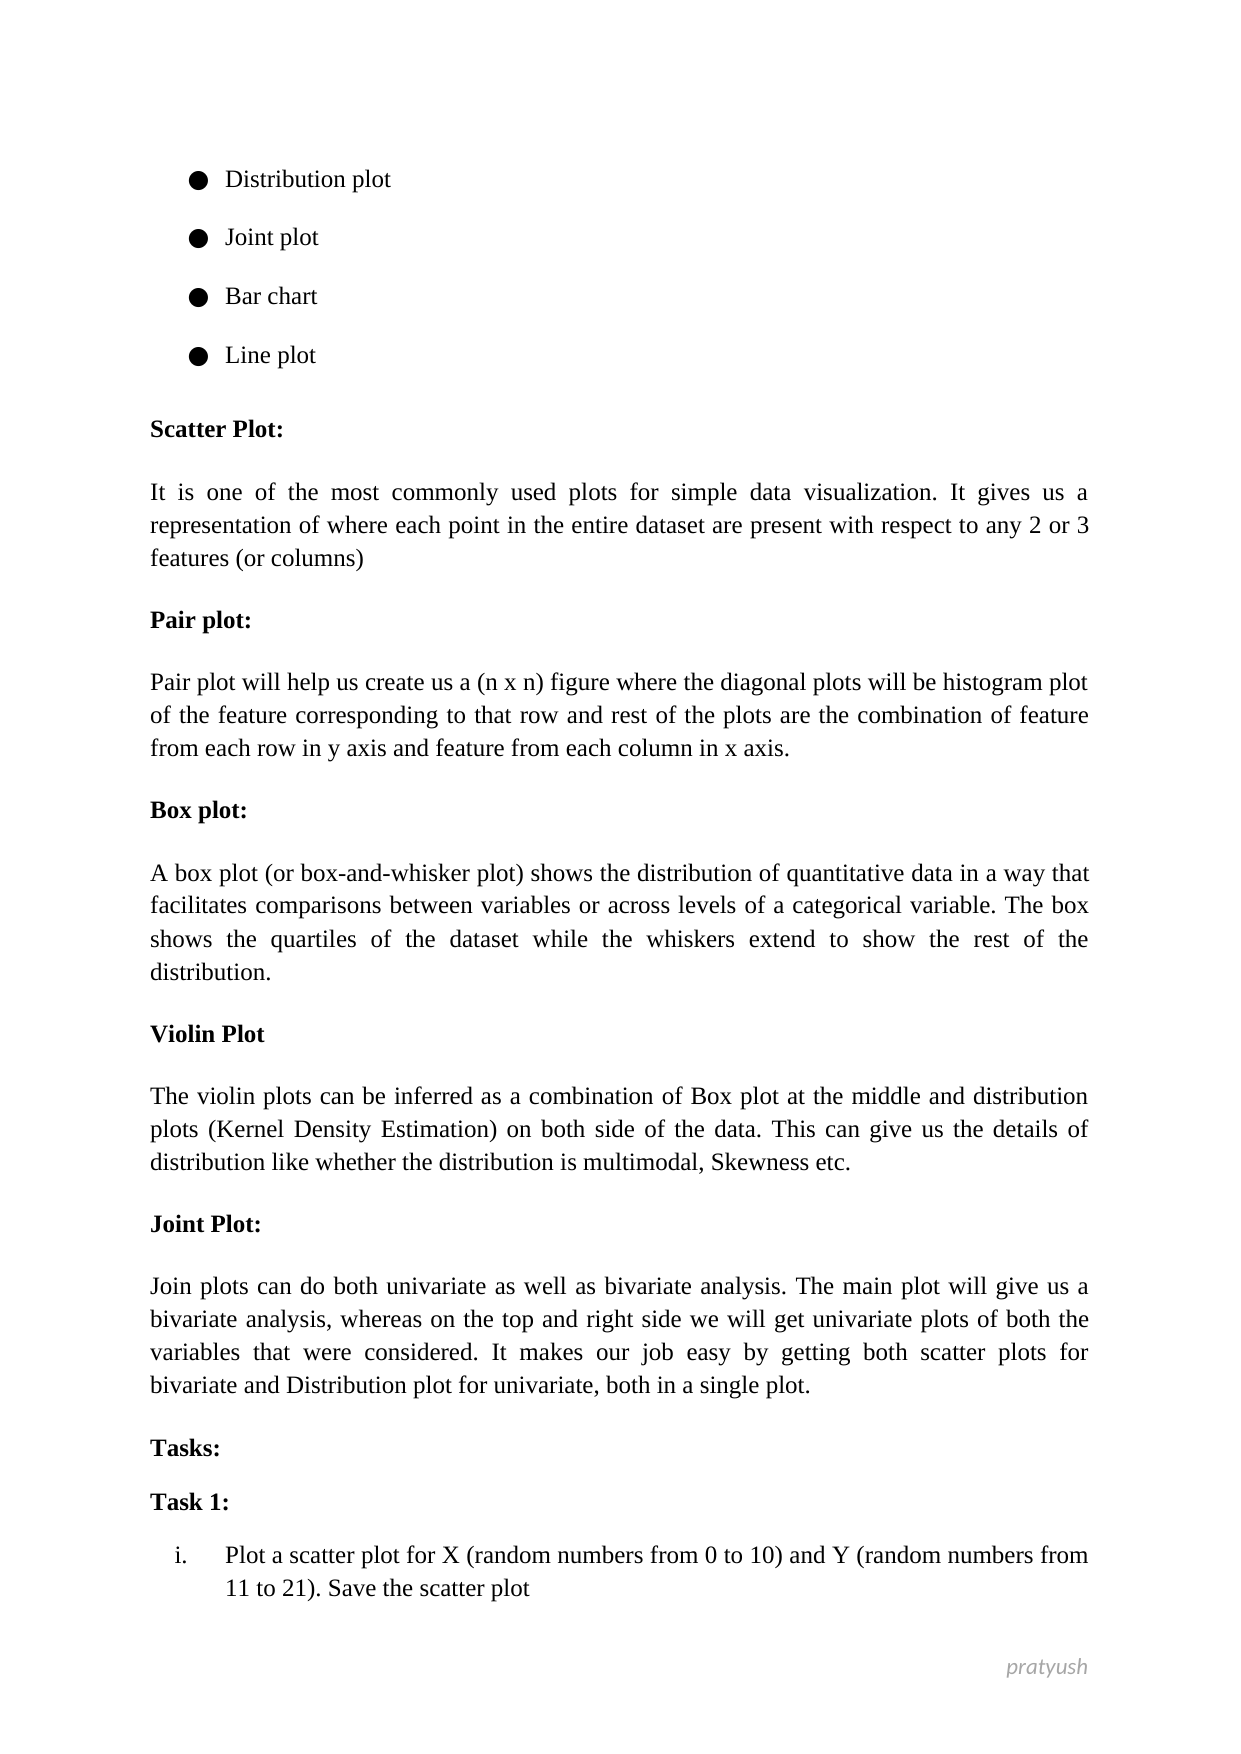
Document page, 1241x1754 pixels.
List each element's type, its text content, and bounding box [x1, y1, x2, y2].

list Joint plot [187, 209, 1090, 260]
list Distribution plot [187, 150, 1090, 201]
text Join plots can do both univariate as well as bivariate analysis. The main plot will give us a bivariate analysis, whereas on the top and right side we will get univariate plots of both the variables that were considered. It makes our job easy by getting both scatter plots for bivariate and Distribution plot for univariate, both in a single plot. [150, 1271, 1090, 1399]
text Pair plot will help us create us a (n x n) figure where the diagonal plots will be histogram plot of the feature corresponding to that row and rest of the plots are the combination of feature from each row in y axis and feature from each column in x axis. [150, 667, 1090, 762]
list Line plot [187, 327, 1090, 378]
text A box plot (or box-and-whisker plot) shows the distribution of quantitative data in a way that facilitates comparisons between variables or across levels of a categorical variable. The box shows the quartiles of the dataset while the whiskers extend to show the rest of the distribution. [150, 858, 1090, 985]
text Tasks: [150, 1433, 1090, 1461]
text Box plot: [150, 795, 1090, 824]
text It is one of the most commonly used plots for simple data visualization. It gives us a representation of where each point in the entire dataset are present with respect to any 2 or 3 features (or columns) [150, 477, 1090, 572]
text Pair plot: [150, 605, 1090, 634]
list Plot a scatter plot for X (random numbers from 0 to 10) and Y (random numbers from 11 to 21). Save the scatter plot [187, 1540, 1090, 1602]
text Violin Plot [150, 1019, 1090, 1048]
text The violin plots can be inferred as a combination of Box plot at the middle and distribution plots (Kernel Density Estimation) on both side of the data. This can give us the details of distribution like whether the distribution is multimodal, Skewness etc. [150, 1081, 1090, 1176]
text Task 1: [150, 1487, 1090, 1515]
text Joint Plot: [150, 1209, 1090, 1238]
list Bar chart [187, 268, 1090, 319]
text Scatter Plot: [150, 414, 1090, 443]
